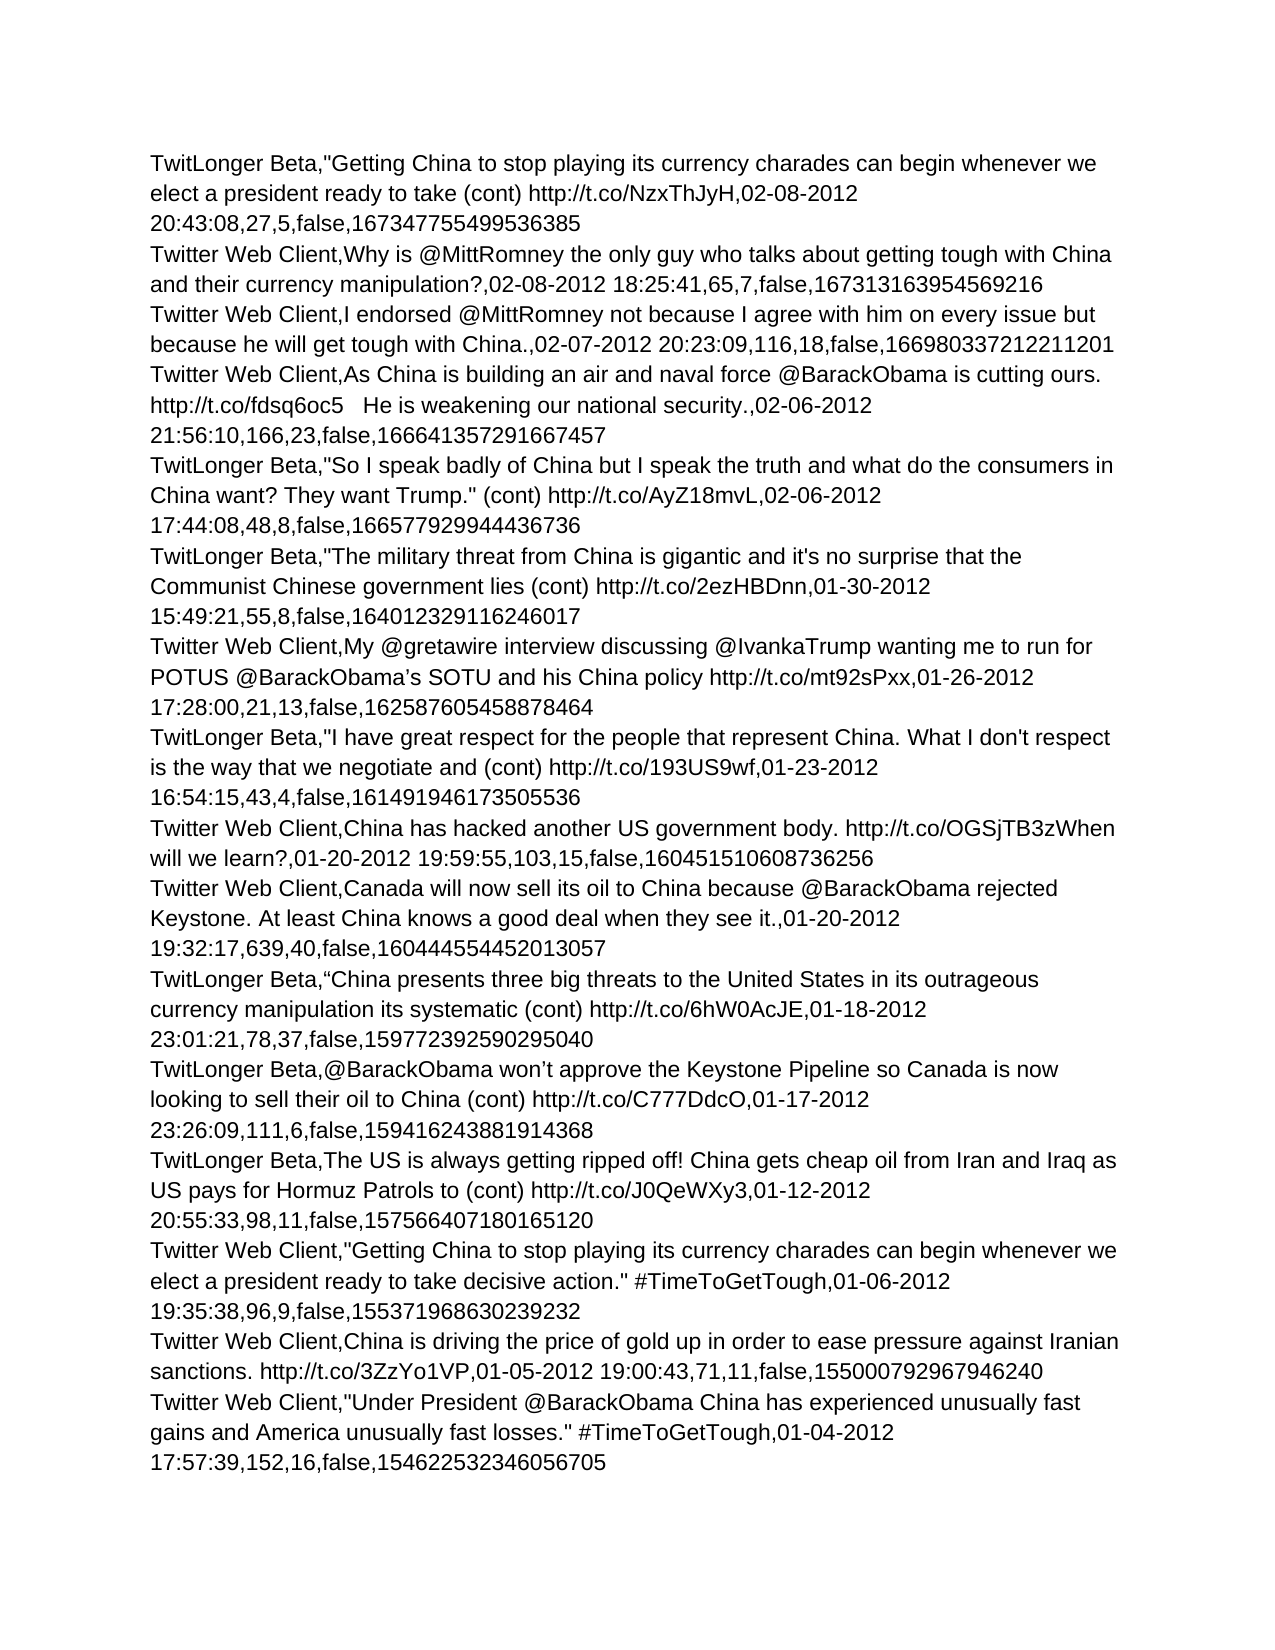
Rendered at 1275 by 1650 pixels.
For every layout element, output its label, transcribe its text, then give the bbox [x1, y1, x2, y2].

text TwitLonger Beta,"I have great respect for the people that represent China. What I don't respect is the way that we negotiate and (cont) http://t.co/193US9wf,01-23-2012 16:54:15,43,4,false,161491946173505536 [150, 724, 1125, 811]
text Twitter Web Client,China is driving the price of gold up in order to ease pressure against Iranian sanctions. http://t.co/3ZzYo1VP,01-05-2012 19:00:43,71,11,false,155000792967946240 [150, 1328, 1125, 1385]
text TwitLonger Beta,"So I speak badly of China but I speak the truth and what do the consumers in China want? They want Trump." (cont) http://t.co/AyZ18mvL,02-06-2012 17:44:08,48,8,false,166577929944436736 [150, 452, 1125, 539]
text Twitter Web Client,"Under President @BarackObama China has experienced unusually fast gains and America unusually fast losses." #TimeToGetTough,01-04-2012 17:57:39,152,16,false,154622532346056705 [150, 1388, 1125, 1475]
text TwitLonger Beta,"Getting China to stop playing its currency charades can begin whenever we elect a president ready to take (cont) http://t.co/NzxThJyH,02-08-2012 20:43:08,27,5,false,167347755499536385 [150, 150, 1125, 237]
text Twitter Web Client,China has hacked another US government body. http://t.co/OGSjTB3zWhen will we learn?,01-20-2012 19:59:55,103,15,false,160451510608736256 [150, 814, 1125, 871]
text TwitLonger Beta,@BarackObama won’t approve the Keystone Pipeline so Canada is now looking to sell their oil to China (cont) http://t.co/C777DdcO,01-17-2012 23:26:09,111,6,false,159416243881914368 [150, 1056, 1125, 1143]
text Twitter Web Client,My @gretawire interview discussing @IvankaTrump wanting me to run for POTUS @BarackObama’s SOTU and his China policy http://t.co/mt92sPxx,01-26-2012 17:28:00,21,13,false,162587605458878464 [150, 633, 1125, 720]
text Twitter Web Client,Canada will now sell its oil to China because @BarackObama rejected Keystone. At least China knows a good deal when they see it.,01-20-2012 19:32:17,639,40,false,160444554452013057 [150, 875, 1125, 962]
text TwitLonger Beta,The US is always getting ripped off! China gets cheap oil from Iran and Iraq as US pays for Hormuz Patrols to (cont) http://t.co/J0QeWXy3,01-12-2012 20:55:33,98,11,false,157566407180165120 [150, 1147, 1125, 1234]
text Twitter Web Client,As China is building an air and naval force @BarackObama is cutting ours. http://t.co/fdsq6oc5 He is weakening our national security.,02-06-2012 21:56:10,166,23,false,166641357291667457 [150, 361, 1125, 448]
text Twitter Web Client,I endorsed @MittRomney not because I agree with him on every issue but because he will get tough with China.,02-07-2012 20:23:09,116,18,false,166980337212211201 [150, 301, 1125, 358]
text Twitter Web Client,"Getting China to stop playing its currency charades can begin whenever we elect a president ready to take decisive action." #TimeToGetTough,01-06-2012 19:35:38,96,9,false,155371968630239232 [150, 1237, 1125, 1324]
text Twitter Web Client,Why is @MittRomney the only guy who talks about getting tough with China and their currency manipulation?,02-08-2012 18:25:41,65,7,false,167313163954569216 [150, 241, 1125, 297]
text TwitLonger Beta,"The military threat from China is gigantic and it's no surprise that the Communist Chinese government lies (cont) http://t.co/2ezHBDnn,01-30-2012 15:49:21,55,8,false,164012329116246017 [150, 543, 1125, 629]
text TwitLonger Beta,“China presents three big threats to the United States in its outrageous currency manipulation its systematic (cont) http://t.co/6hW0AcJE,01-18-2012 23:01:21,78,37,false,159772392590295040 [150, 966, 1125, 1052]
